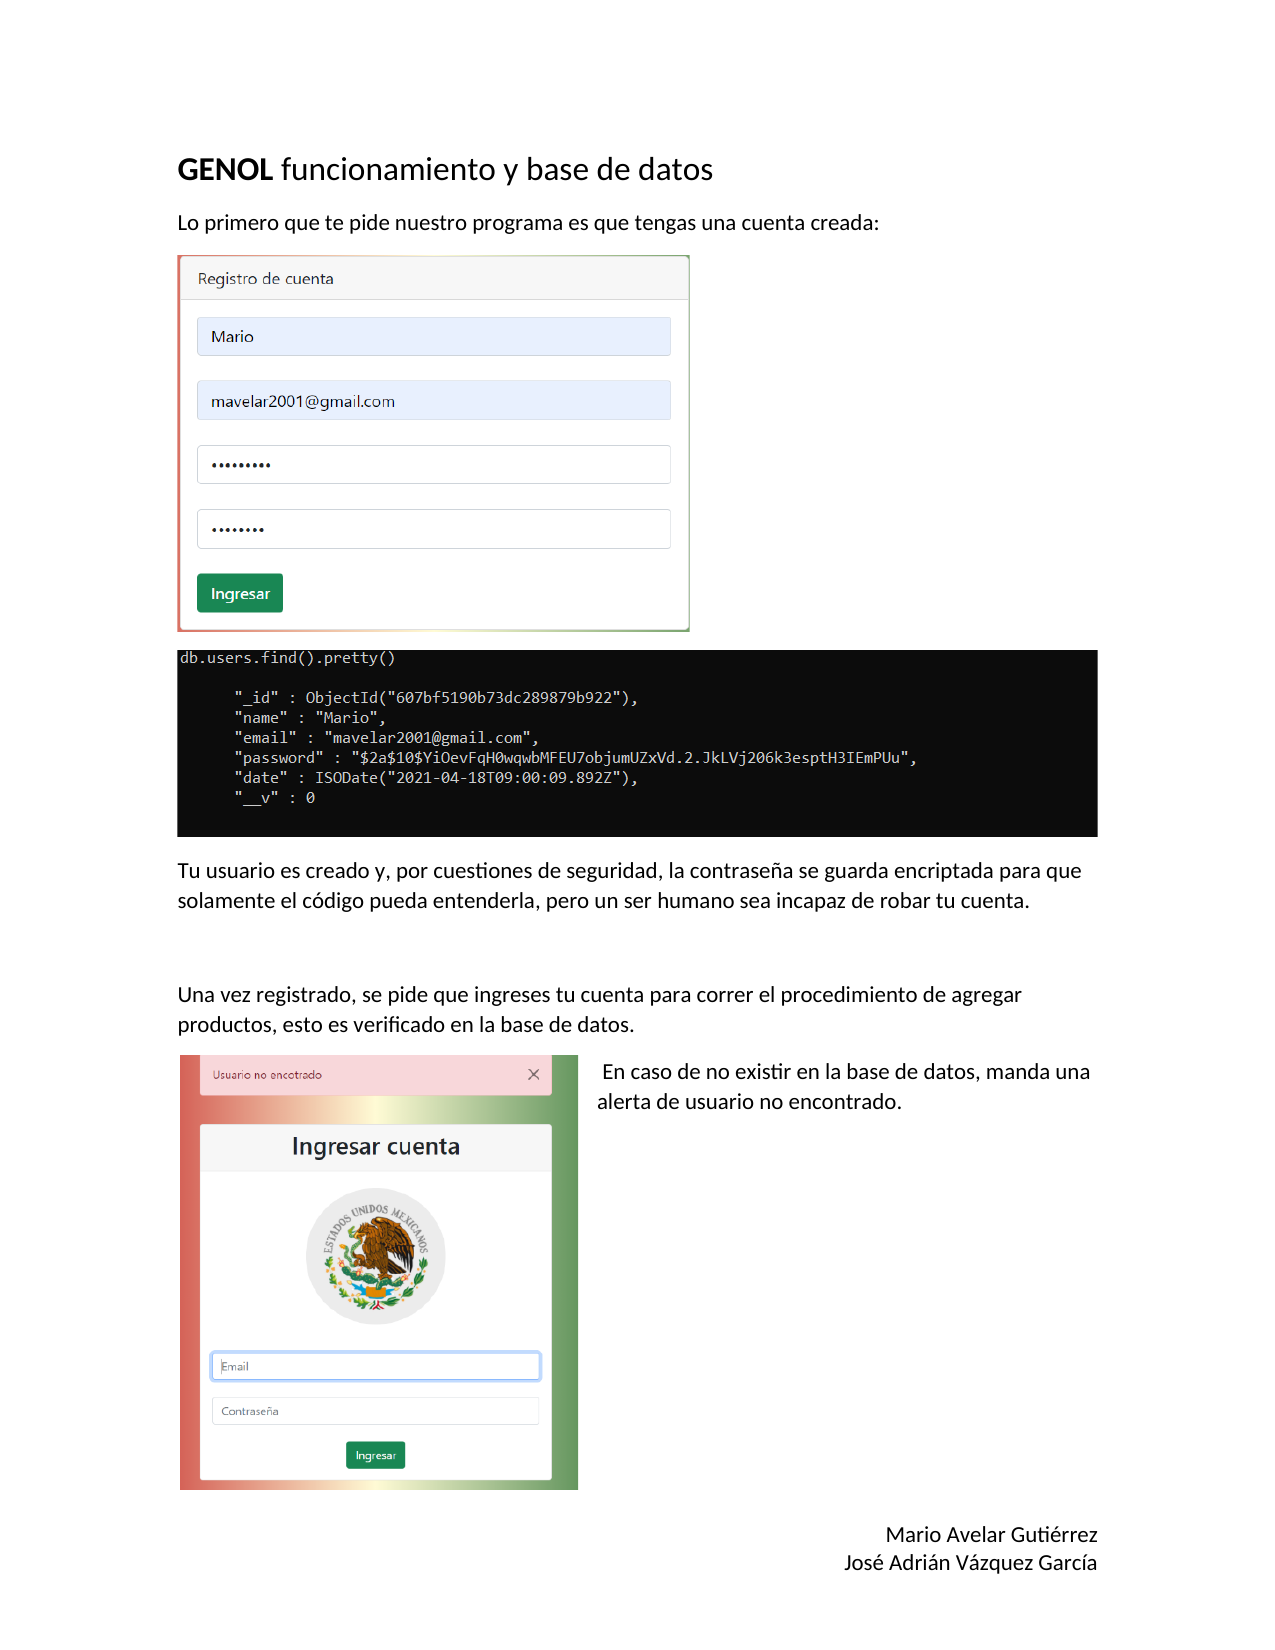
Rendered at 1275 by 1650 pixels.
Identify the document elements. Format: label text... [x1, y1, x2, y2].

text Una vez registrado, se pide que ingreses tu cuenta para correr el procedimiento de agregar productos, esto es verificado en la base de datos. [177, 980, 1098, 1038]
text Lo primero que te pide nuestro programa es que tengas una cuenta creada: [177, 208, 1098, 236]
picture [178, 1055, 578, 1488]
text GENOL funcionamiento y base de datos [177, 148, 1098, 188]
text En caso de no existir en la base de datos, manda una alerta de usuario no encontrado. [578, 1057, 1098, 1115]
picture [177, 650, 1098, 837]
picture [177, 255, 690, 632]
text Tu usuario es creado y, por cuestiones de seguridad, la contraseña se guarda encriptada para que solamente el código pueda entenderla, pero un ser humano sea incapaz de robar tu cuenta. [177, 856, 1098, 914]
